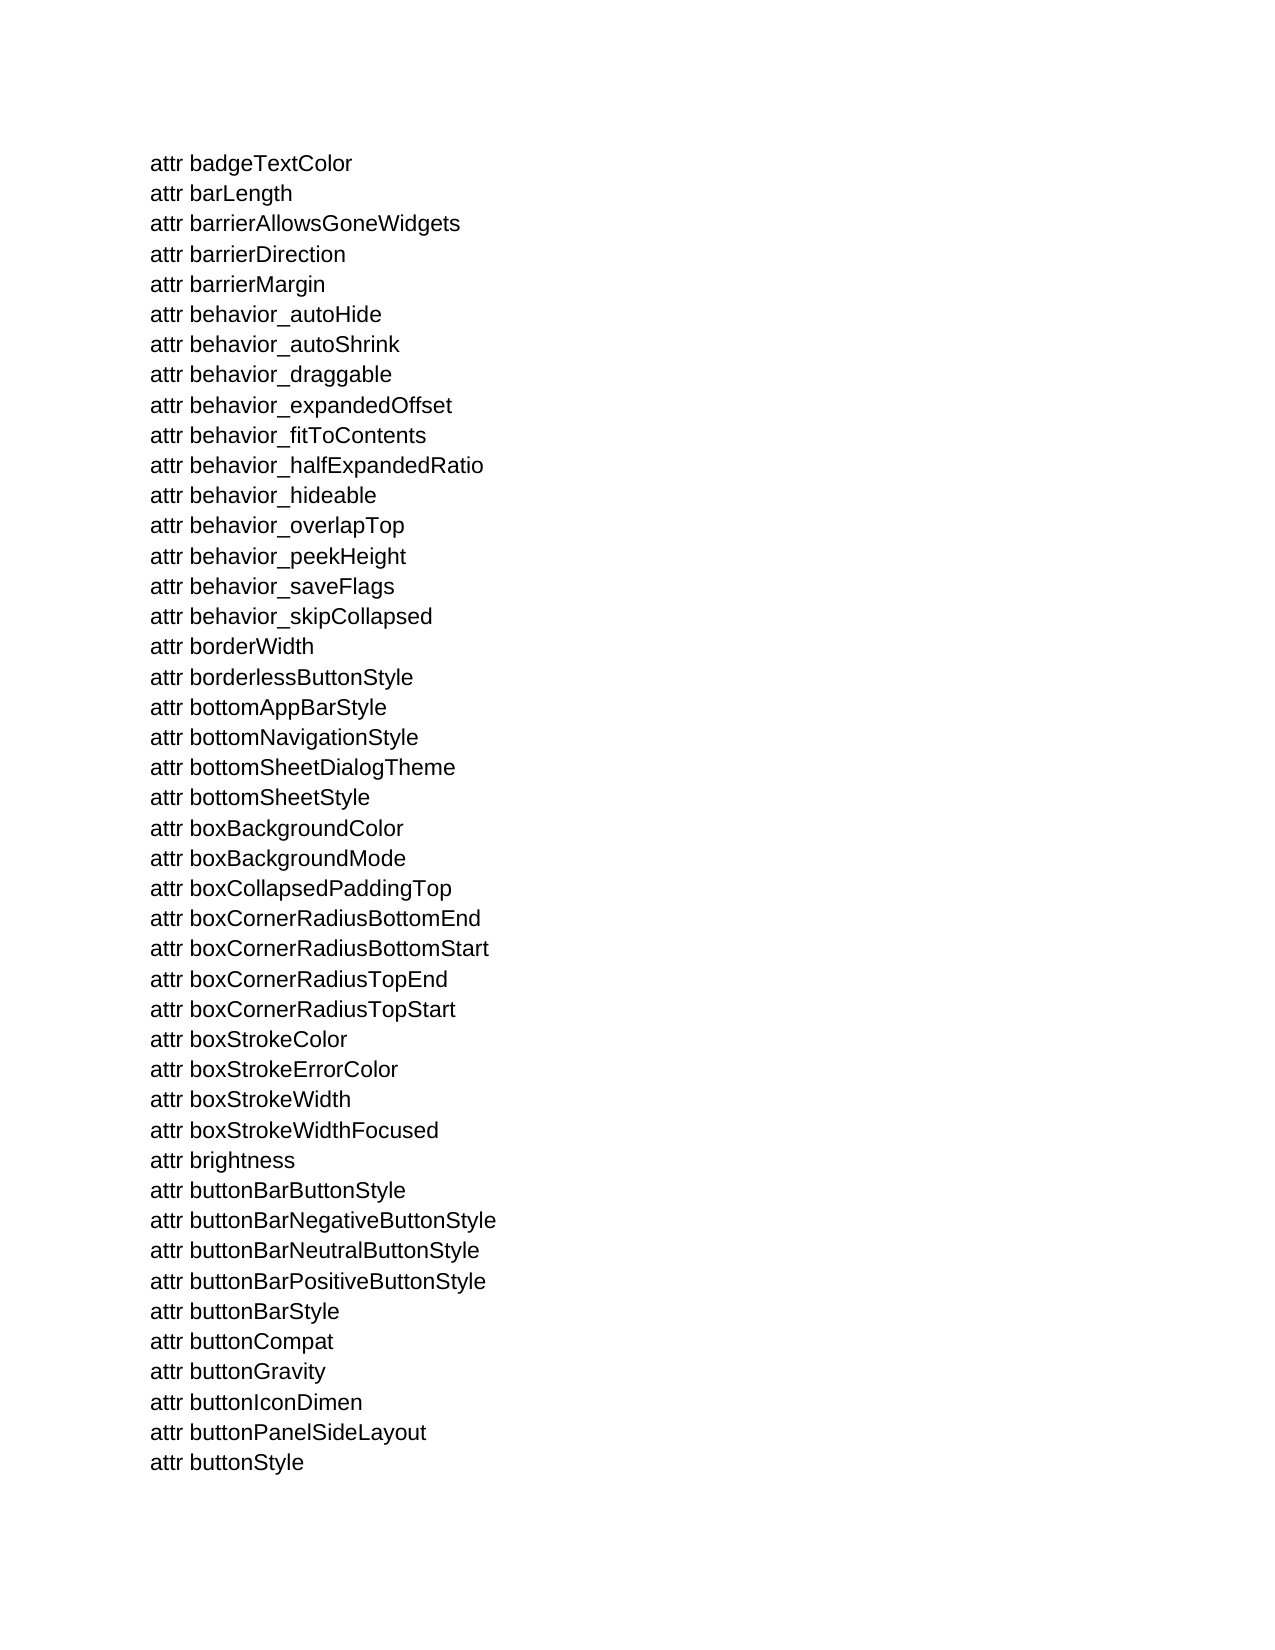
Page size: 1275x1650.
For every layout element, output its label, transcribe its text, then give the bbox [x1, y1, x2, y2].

text attr bottomSheetStyle [150, 784, 1125, 811]
text attr behavior_overlapTop [150, 512, 1125, 539]
text attr behavior_halfExpandedRatio [150, 452, 1125, 478]
text attr badgeTextColor [150, 150, 1125, 176]
text attr behavior_skipCollapsed [150, 603, 1125, 629]
text attr borderlessButtonStyle [150, 663, 1125, 690]
text attr boxStrokeColor [150, 1026, 1125, 1052]
text attr barrierMargin [150, 271, 1125, 297]
text attr buttonCompat [150, 1328, 1125, 1354]
text attr behavior_expandedOffset [150, 392, 1125, 418]
text attr behavior_autoShrink [150, 331, 1125, 358]
text attr buttonBarNeutralButtonStyle [150, 1237, 1125, 1264]
text attr behavior_peekHeight [150, 543, 1125, 569]
text attr behavior_draggable [150, 361, 1125, 388]
text attr bottomNavigationStyle [150, 724, 1125, 750]
text attr boxBackgroundMode [150, 845, 1125, 871]
text attr buttonBarNegativeButtonStyle [150, 1207, 1125, 1234]
text attr behavior_autoHide [150, 301, 1125, 327]
text attr boxBackgroundColor [150, 814, 1125, 841]
text attr behavior_fitToContents [150, 422, 1125, 448]
text attr borderWidth [150, 633, 1125, 660]
text attr buttonIconDimen [150, 1388, 1125, 1415]
text attr brightness [150, 1147, 1125, 1173]
text attr boxCornerRadiusTopEnd [150, 966, 1125, 992]
text attr behavior_hideable [150, 482, 1125, 509]
text attr boxCornerRadiusTopStart [150, 996, 1125, 1022]
text attr barrierDirection [150, 241, 1125, 267]
text attr boxStrokeErrorColor [150, 1056, 1125, 1083]
text attr barLength [150, 180, 1125, 207]
text attr behavior_saveFlags [150, 573, 1125, 599]
text attr buttonBarStyle [150, 1298, 1125, 1324]
text attr bottomSheetDialogTheme [150, 754, 1125, 781]
text attr boxStrokeWidthFocused [150, 1117, 1125, 1143]
text attr boxStrokeWidth [150, 1086, 1125, 1113]
text attr boxCornerRadiusBottomStart [150, 935, 1125, 962]
text attr buttonGravity [150, 1358, 1125, 1385]
text attr boxCollapsedPaddingTop [150, 875, 1125, 901]
text attr buttonBarPositiveButtonStyle [150, 1268, 1125, 1294]
text attr barrierAllowsGoneWidgets [150, 210, 1125, 237]
text attr buttonStyle [150, 1449, 1125, 1475]
text attr buttonPanelSideLayout [150, 1419, 1125, 1445]
text attr boxCornerRadiusBottomEnd [150, 905, 1125, 932]
text attr buttonBarButtonStyle [150, 1177, 1125, 1203]
text attr bottomAppBarStyle [150, 694, 1125, 720]
